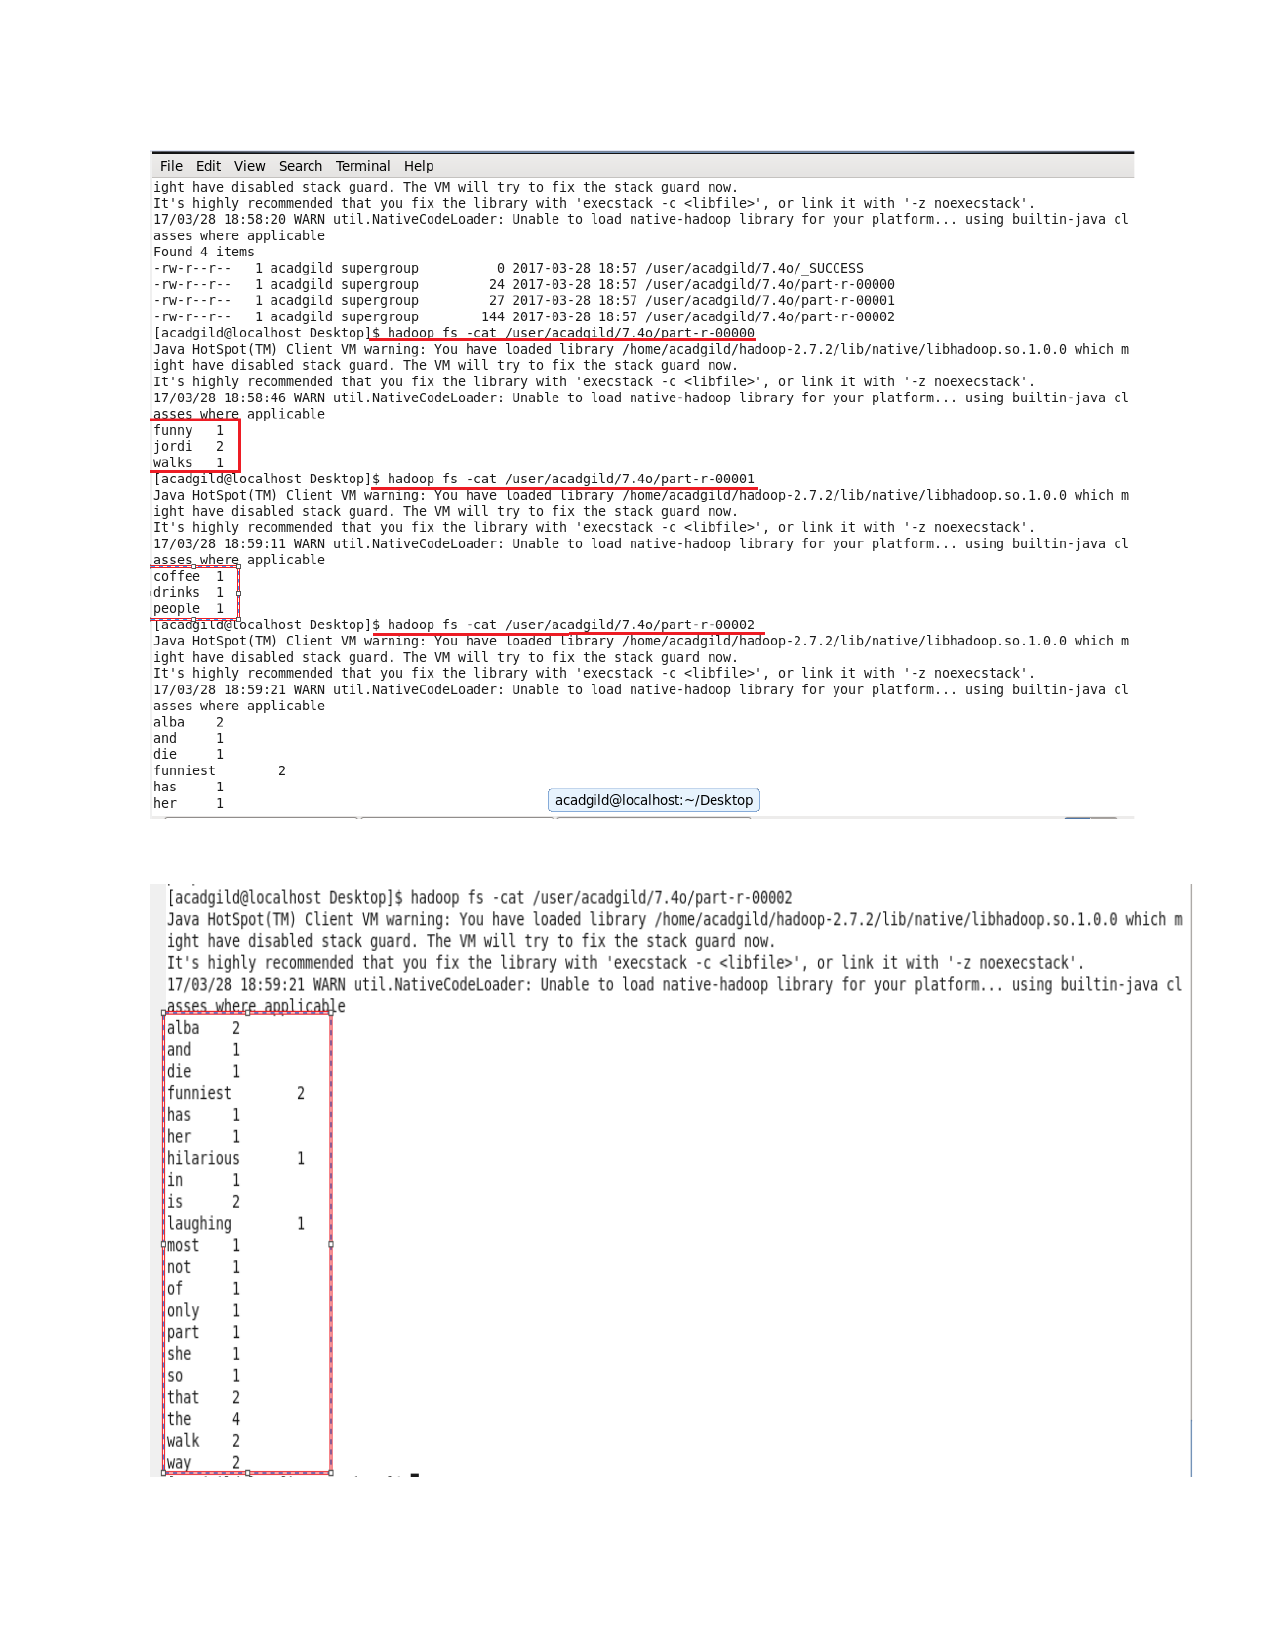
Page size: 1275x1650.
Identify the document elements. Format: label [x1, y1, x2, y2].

picture [150, 884, 1193, 1477]
picture [150, 150, 1135, 819]
